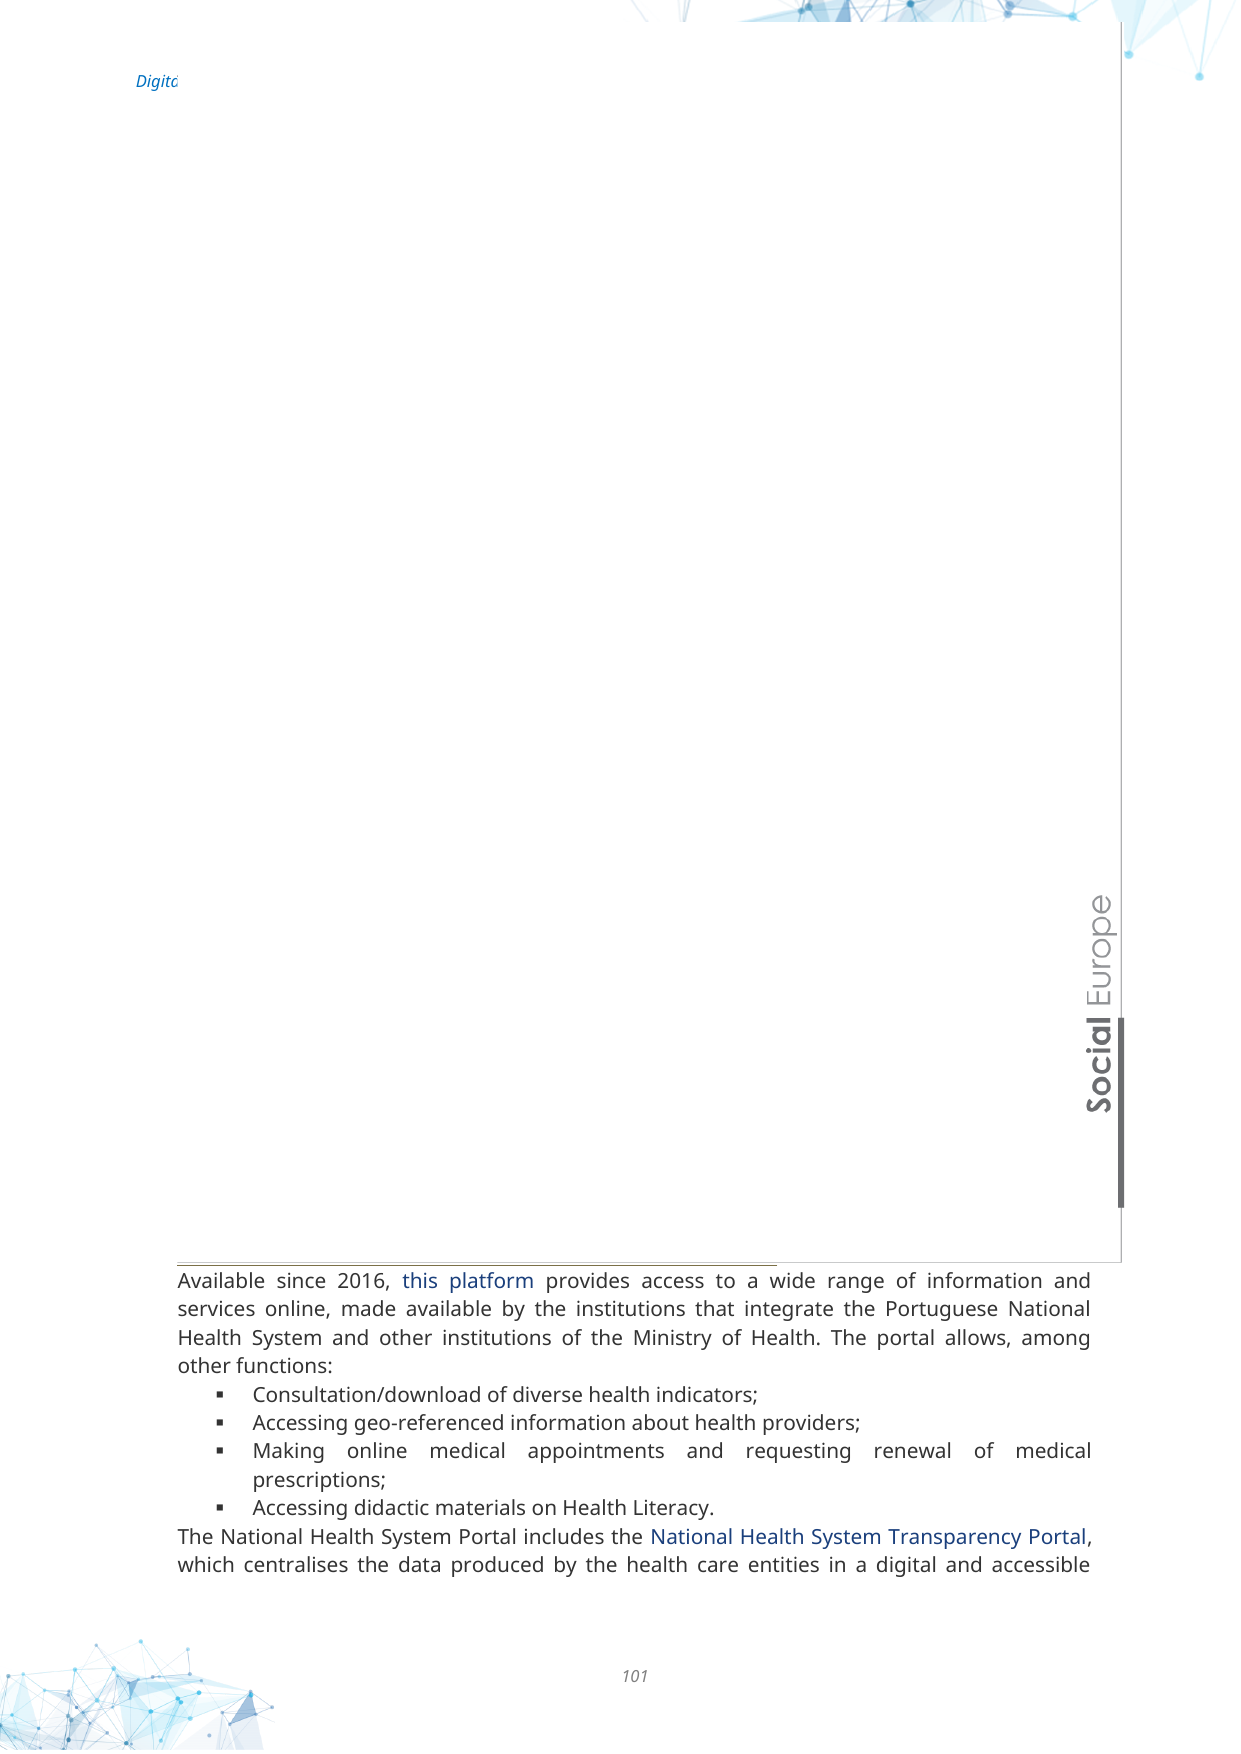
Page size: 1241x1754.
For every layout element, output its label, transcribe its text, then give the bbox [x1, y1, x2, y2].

text Accessing didactic materials on Health Literacy. [215, 1493, 1092, 1522]
text Making online medical appointments and requesting renewal of medical prescriptions; [215, 1437, 1092, 1493]
picture [177, 22, 1125, 1263]
text The National Health System Portal includes the National Health System Transparency Portal, which centralises the data produced by the health care entities in a digital and accessible platform, so that this information can be analysed and reused without any restriction by the general population. [177, 1522, 1092, 1579]
text Available since 2016, this platform provides access to a wide range of information and services online, made available by the institutions that integrate the Portuguese National Health System and other institutions of the Ministry of Health. The portal allows, among other functions: [177, 1266, 1092, 1380]
text Accessing geo-referenced information about health providers; [215, 1408, 1092, 1437]
text Consultation/download of diverse health indicators; [215, 1380, 1092, 1408]
